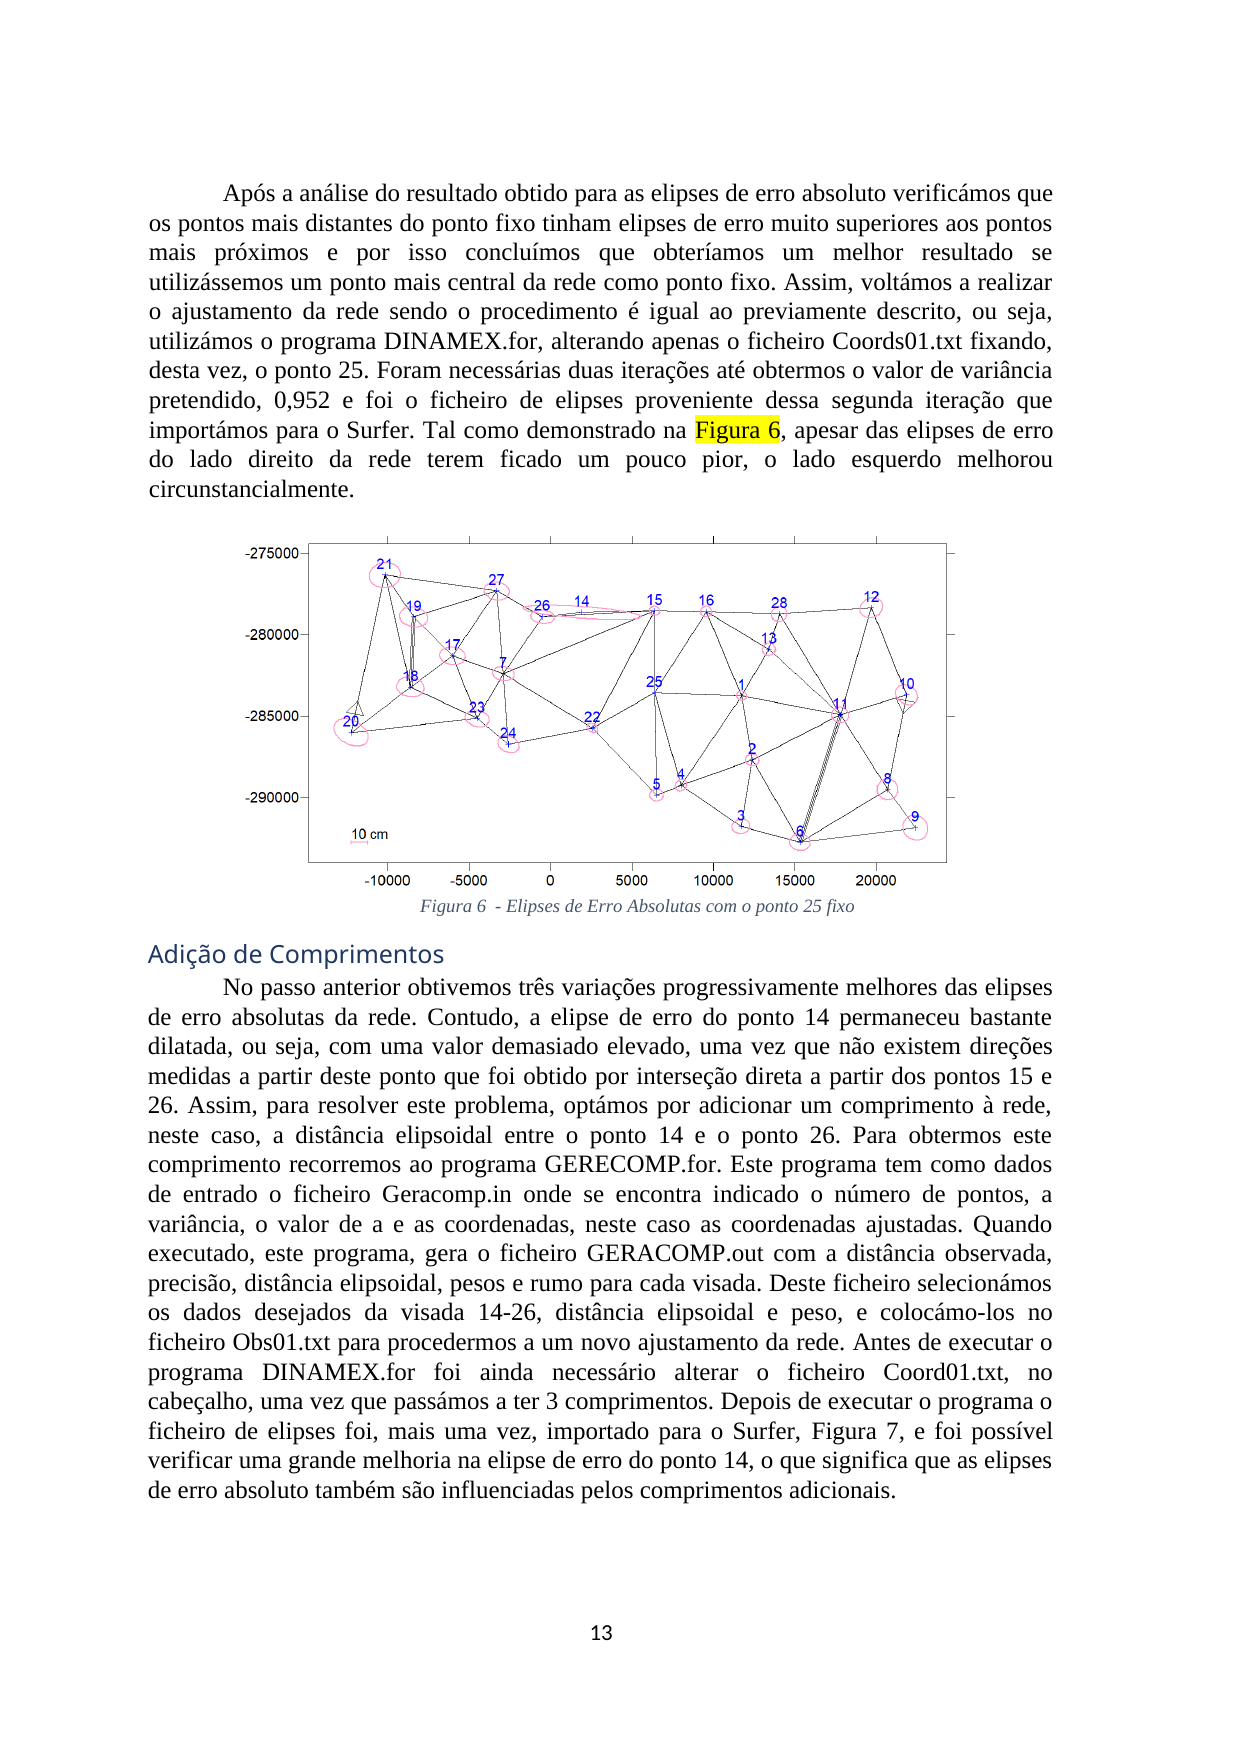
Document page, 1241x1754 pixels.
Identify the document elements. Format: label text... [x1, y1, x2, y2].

text No passo anterior obtivemos três variações progressivamente melhores das elipses de erro absolutas da rede. Contudo, a elipse de erro do ponto 14 permaneceu bastante dilatada, ou seja, com uma valor demasiado elevado, uma vez que não existem direções medidas a partir deste ponto que foi obtido por interseção direta a partir dos pontos 15 e 26. Assim, para resolver este problema, optámos por adicionar um comprimento à rede, neste caso, a distância elipsoidal entre o ponto 14 e o ponto 26. Para obtermos este comprimento recorremos ao programa GERECOMP.for. Este programa tem como dados de entrado o ficheiro Geracomp.in onde se encontra indicado o número de pontos, a variância, o valor de a e as coordenadas, neste caso as coordenadas ajustadas. Quando executado, este programa, gera o ficheiro GERACOMP.out com a distância observada, precisão, distância elipsoidal, pesos e rumo para cada visada. Deste ficheiro selecionámos os dados desejados da visada 14-26, distância elipsoidal e peso, e colocámo-los no ficheiro Obs01.txt para procedermos a um novo ajustamento da rede. Antes de executar o programa DINAMEX.for foi ainda necessário alterar o ficheiro Coord01.txt, no cabeçalho, uma vez que passámos a ter 3 comprimentos. Depois de executar o programa o ficheiro de elipses foi, mais uma vez, importado para o Surfer, Figura 7, e foi possível verificar uma grande melhoria na elipse de erro do ponto 14, o que significa que as elipses de erro absoluto também são influenciadas pelos comprimentos adicionais. [148, 972, 1053, 1504]
text Após a análise do resultado obtido para as elipses de erro absoluto verificámos que os pontos mais distantes do ponto fixo tinham elipses de erro muito superiores aos pontos mais próximos e por isso concluímos que obteríamos um melhor resultado se utilizássemos um ponto mais central da rede como ponto fixo. Assim, voltámos a realizar o ajustamento da rede sendo o procedimento é igual ao previamente descrito, ou seja, utilizámos o programa DINAMEX.for, alterando apenas o ficheiro Coords01.txt fixando, desta vez, o ponto 25. Foram necessárias duas iterações até obtermos o valor de variância pretendido, 0,952 e foi o ficheiro de elipses proveniente dessa segunda iteração que importámos para o Surfer. Tal como demonstrado na Figura 6, apesar das elipses de erro do lado direito da rede terem ficado um pouco pior, o lado esquerdo melhorou circunstancialmente. [149, 178, 1053, 503]
subtitle Adição de Comprimentos [148, 937, 1053, 971]
text Figura 6 - Elipses de Erro Absolutas com o ponto 25 fixo [148, 894, 1053, 916]
picture [241, 534, 960, 893]
